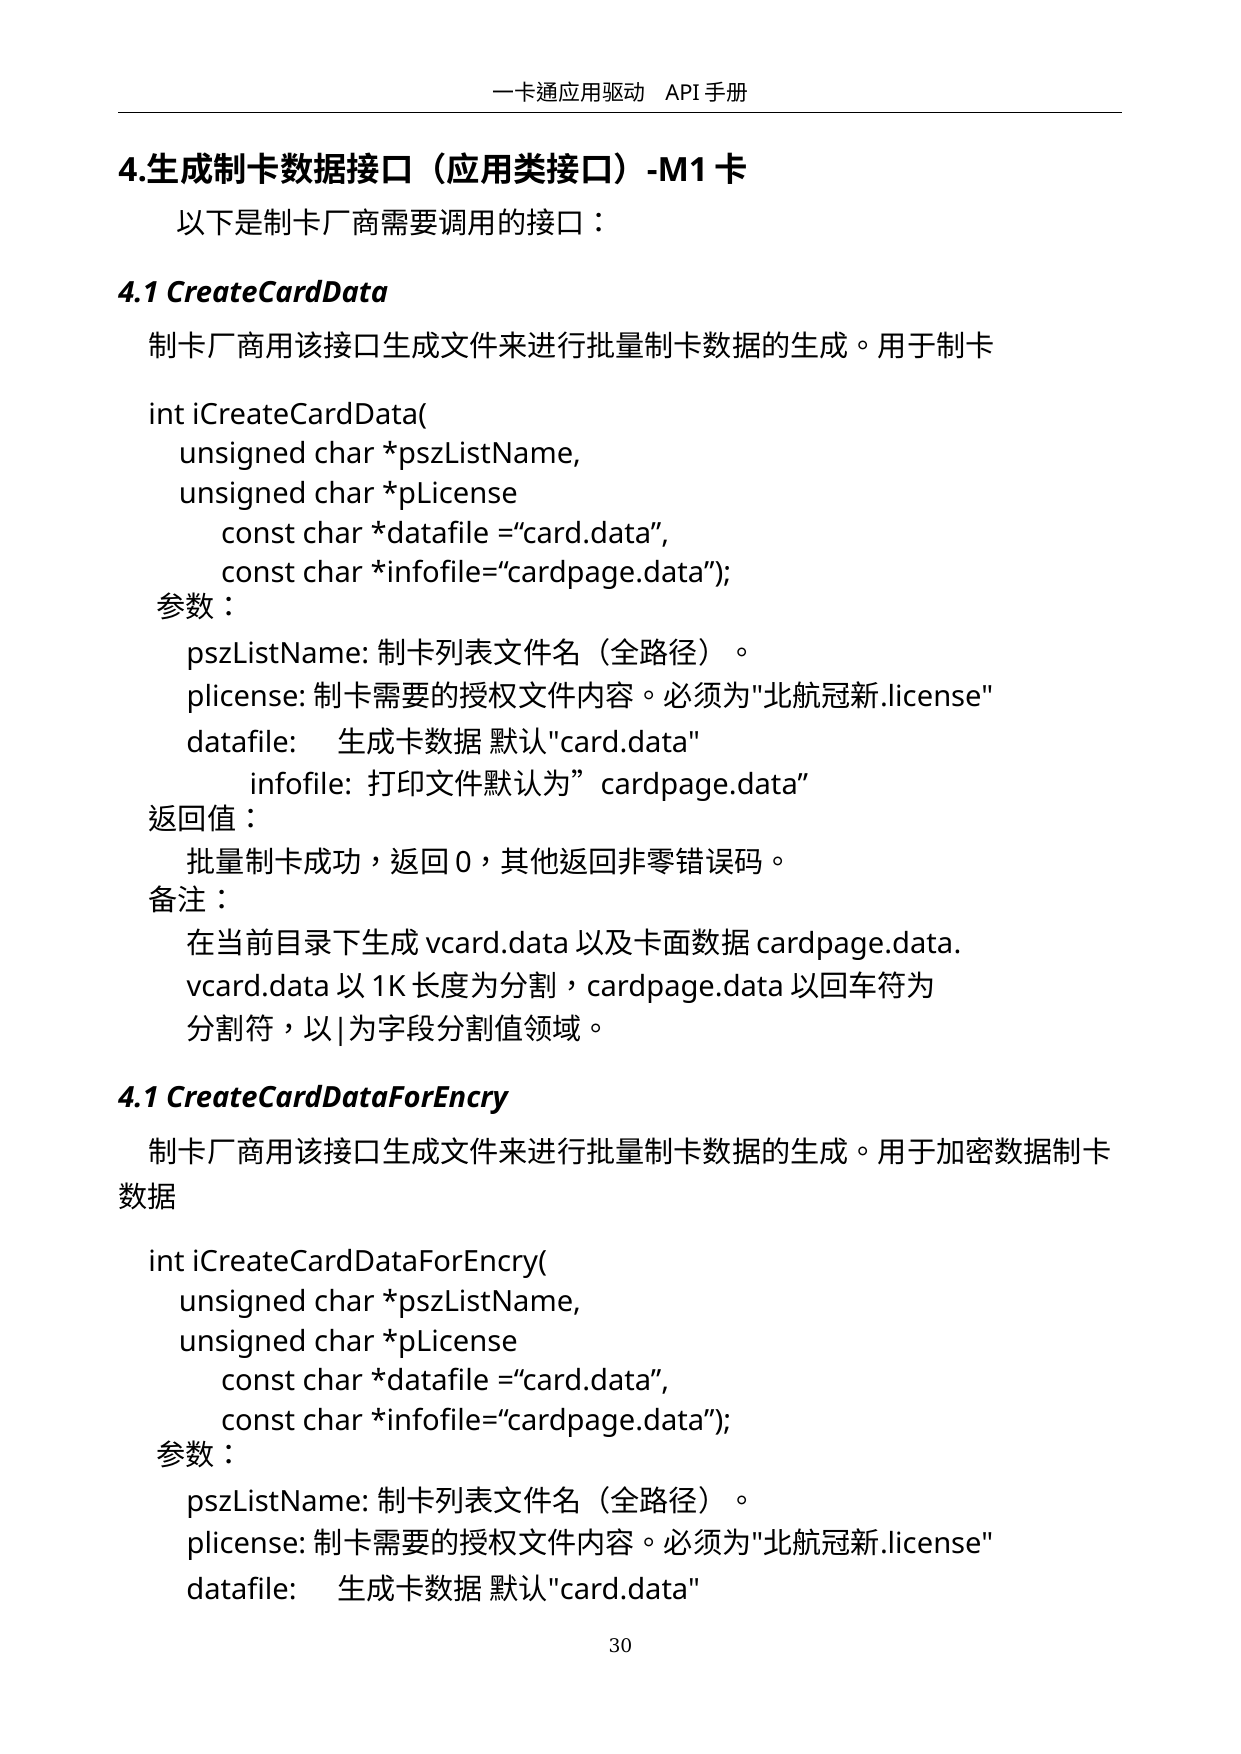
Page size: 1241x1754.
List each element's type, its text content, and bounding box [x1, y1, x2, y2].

subtitle 4.生成制卡数据接口（应用类接口）-M1卡 [118, 143, 1122, 195]
text const char *infofile=“cardpage.data”); [118, 552, 1122, 591]
text vcard.data以1K长度为分割，cardpage.data以回车符为 [118, 965, 1122, 1008]
text datafile: 生成卡数据 默认"card.data" [118, 718, 1122, 761]
text 参数： [118, 1439, 1122, 1477]
text pszListName: 制卡列表文件名（全路径）。 [118, 629, 1122, 675]
text plicense: 制卡需要的授权文件内容。必须为"北航冠新.license" [118, 675, 1122, 718]
text unsigned char *pszListName, [118, 1280, 1122, 1320]
text const char *datafile =“card.data”, [118, 1360, 1122, 1399]
text 以下是制卡厂商需要调用的接口： [118, 208, 1122, 246]
text pszListName: 制卡列表文件名（全路径）。 [118, 1477, 1122, 1523]
text unsigned char *pLicense [118, 472, 1122, 512]
text const char *datafile =“card.data”, [118, 512, 1122, 552]
text unsigned char *pszListName, [118, 433, 1122, 472]
text 备注： [118, 884, 1122, 922]
text 制卡厂商用该接口生成文件来进行批量制卡数据的生成。用于加密数据制卡数据 [118, 1128, 1122, 1216]
text 返回值： [118, 803, 1122, 841]
text 参数： [118, 591, 1122, 629]
text 在当前目录下生成vcard.data以及卡面数据cardpage.data. [118, 922, 1122, 965]
text 批量制卡成功，返回0，其他返回非零错误码。 [118, 841, 1122, 884]
text datafile: 生成卡数据 默认"card.data" [118, 1566, 1122, 1608]
subtitle 4.1 CreateCardData [118, 271, 1122, 311]
text plicense: 制卡需要的授权文件内容。必须为"北航冠新.license" [118, 1523, 1122, 1566]
text int iCreateCardData( [118, 393, 1122, 433]
text int iCreateCardDataForEncry( [118, 1241, 1122, 1280]
text 制卡厂商用该接口生成文件来进行批量制卡数据的生成。用于制卡 [118, 323, 1122, 369]
subtitle 4.1 CreateCardDataForEncry [118, 1076, 1122, 1116]
text unsigned char *pLicense [118, 1320, 1122, 1360]
text const char *infofile=“cardpage.data”); [118, 1399, 1122, 1439]
text 分割符，以|为字段分割值领域。 [118, 1008, 1122, 1051]
text infofile: 打印文件默认为”cardpage.data” [118, 761, 1122, 803]
